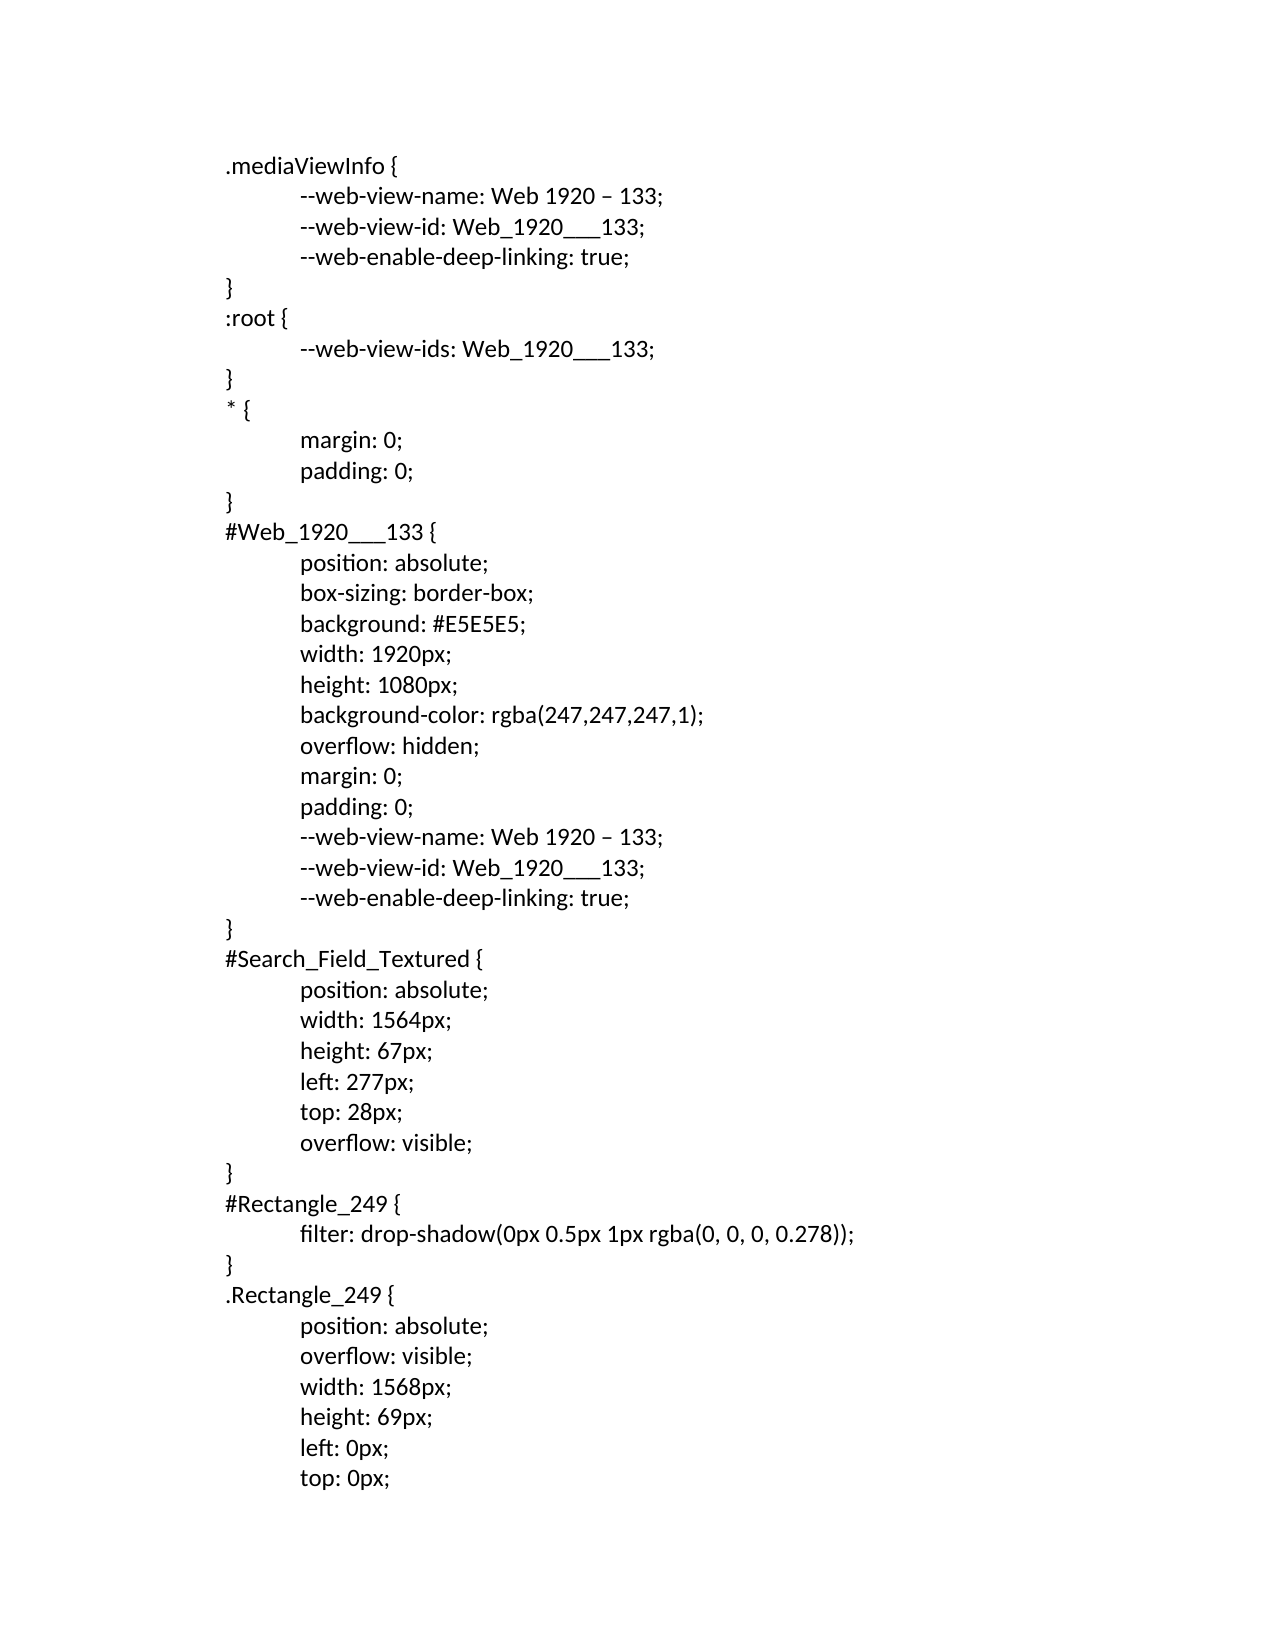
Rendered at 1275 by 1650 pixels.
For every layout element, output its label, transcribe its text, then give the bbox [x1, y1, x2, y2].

text width: 1568px; [150, 1371, 1125, 1401]
text :root { [150, 303, 1125, 333]
text padding: 0; [150, 791, 1125, 821]
text --web-view-ids: Web_1920___133; [150, 333, 1125, 364]
text #Search_Field_Textured { [150, 943, 1125, 974]
text height: 69px; [150, 1401, 1125, 1432]
text top: 0px; [150, 1462, 1125, 1493]
text overflow: visible; [150, 1127, 1125, 1157]
text } [150, 486, 1125, 516]
text position: absolute; [150, 547, 1125, 577]
text left: 0px; [150, 1432, 1125, 1462]
text filter: drop-shadow(0px 0.5px 1px rgba(0, 0, 0, 0.278)); [150, 1218, 1125, 1249]
text } [150, 1157, 1125, 1188]
text position: absolute; [150, 1310, 1125, 1340]
text width: 1564px; [150, 1004, 1125, 1035]
text box-sizing: border-box; [150, 577, 1125, 608]
text * { [150, 394, 1125, 425]
text --web-view-id: Web_1920___133; [150, 211, 1125, 242]
text } [150, 1249, 1125, 1279]
text .mediaViewInfo { [150, 150, 1125, 181]
text width: 1920px; [150, 638, 1125, 669]
text --web-view-name: Web 1920 – 133; [150, 181, 1125, 211]
text --web-view-name: Web 1920 – 133; [150, 821, 1125, 852]
text padding: 0; [150, 455, 1125, 486]
text } [150, 913, 1125, 943]
text margin: 0; [150, 760, 1125, 791]
text top: 28px; [150, 1096, 1125, 1127]
text overflow: hidden; [150, 730, 1125, 760]
text .Rectangle_249 { [150, 1279, 1125, 1310]
text overflow: visible; [150, 1340, 1125, 1371]
text --web-enable-deep-linking: true; [150, 242, 1125, 272]
text #Rectangle_249 { [150, 1188, 1125, 1218]
text background-color: rgba(247,247,247,1); [150, 699, 1125, 730]
text } [150, 272, 1125, 303]
text background: #E5E5E5; [150, 608, 1125, 638]
text height: 67px; [150, 1035, 1125, 1066]
text --web-view-id: Web_1920___133; [150, 852, 1125, 882]
text #Web_1920___133 { [150, 516, 1125, 547]
text left: 277px; [150, 1066, 1125, 1096]
text margin: 0; [150, 425, 1125, 455]
text } [150, 364, 1125, 394]
text --web-enable-deep-linking: true; [150, 882, 1125, 913]
text position: absolute; [150, 974, 1125, 1004]
text height: 1080px; [150, 669, 1125, 699]
